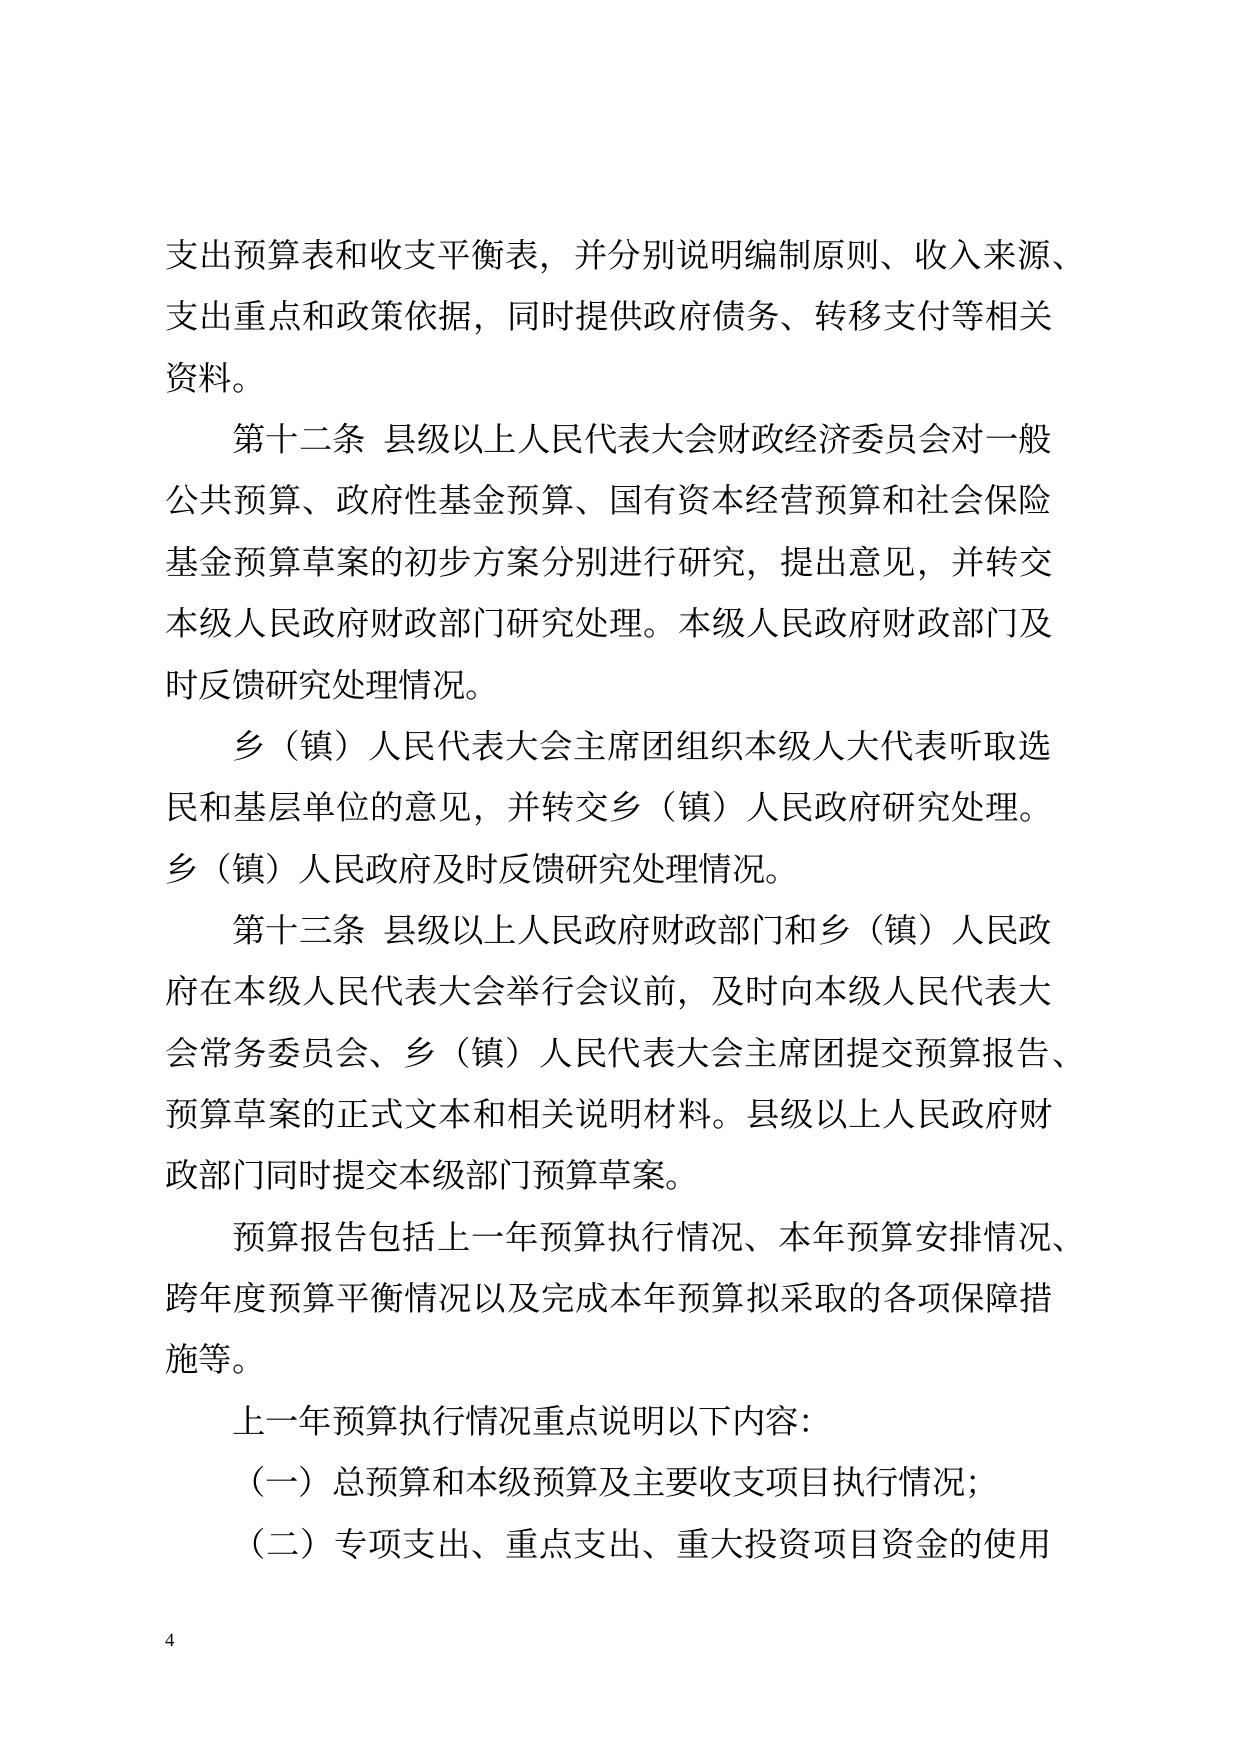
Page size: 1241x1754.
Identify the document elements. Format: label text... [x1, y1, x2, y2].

text （一）总预算和本级预算及主要收支项目执行情况； [165, 1446, 1053, 1507]
text 第十二条 县级以上人民代表大会财政经济委员会对一般公共预算、政府性基金预算、国有资本经营预算和社会保险基金预算草案的初步方案分别进行研究，提出意见，并转交本级人民政府财政部门研究处理。本级人民政府财政部门及时反馈研究处理情况。 [165, 402, 1053, 709]
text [165, 218, 1053, 402]
text 预算报告包括上一年预算执行情况、本年预算安排情况、跨年度预算平衡情况以及完成本年预算拟采取的各项保障措施等。 [165, 1200, 1053, 1384]
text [165, 1507, 1053, 1568]
text 上一年预算执行情况重点说明以下内容： [165, 1384, 1053, 1446]
text 乡（镇）人民代表大会主席团组织本级人大代表听取选民和基层单位的意见，并转交乡（镇）人民政府研究处理。乡（镇）人民政府及时反馈研究处理情况。 [165, 709, 1053, 893]
text 第十三条 县级以上人民政府财政部门和乡（镇）人民政府在本级人民代表大会举行会议前，及时向本级人民代表大会常务委员会、乡（镇）人民代表大会主席团提交预算报告、预算草案的正式文本和相关说明材料。县级以上人民政府财政部门同时提交本级部门预算草案。 [165, 893, 1053, 1200]
